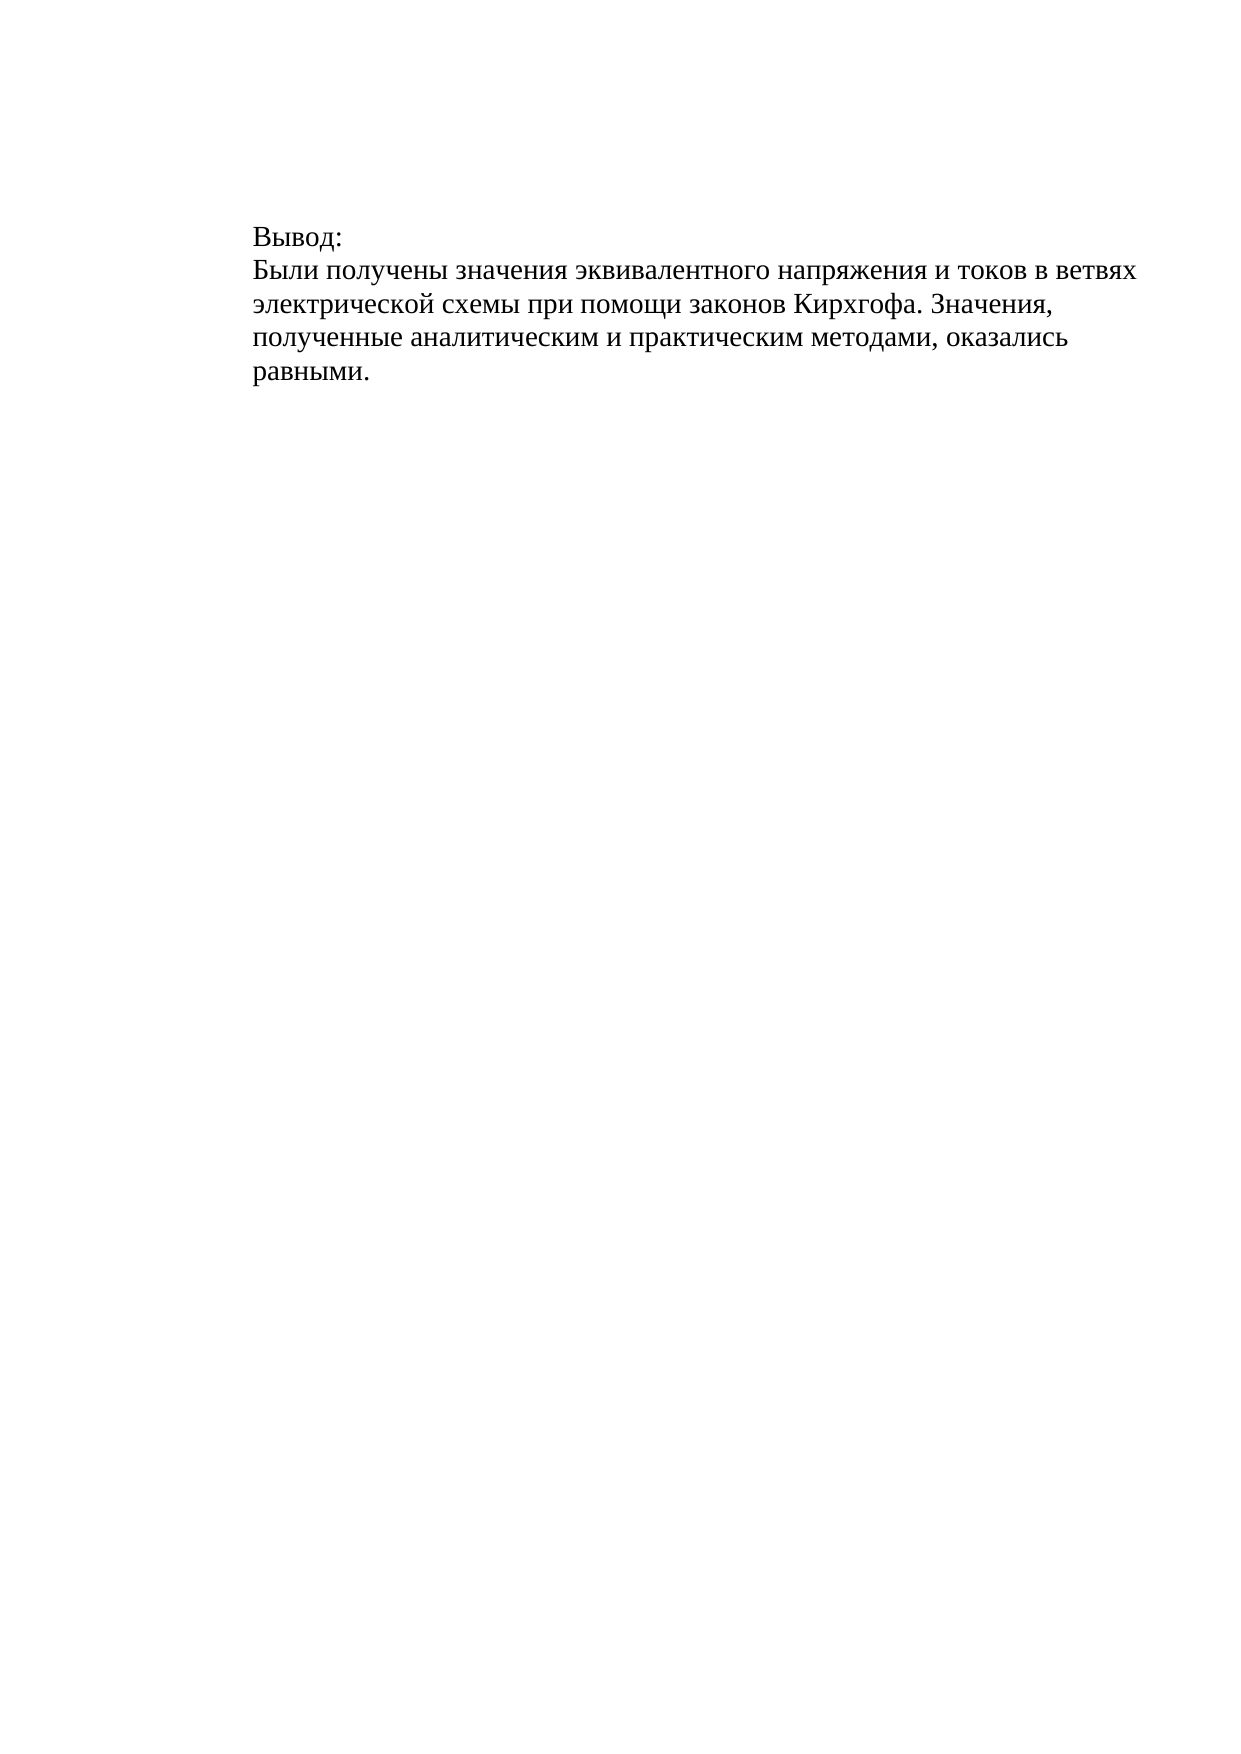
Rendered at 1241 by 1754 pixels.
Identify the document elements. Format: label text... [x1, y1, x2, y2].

list Были получены значения эквивалентного напряжения и токов в ветвях электрической схемы при помощи законов Кирхгофа. Значения, полученные аналитическим и практическим методами, оказались равными. [252, 252, 1152, 386]
list Вывод: [252, 219, 1152, 252]
